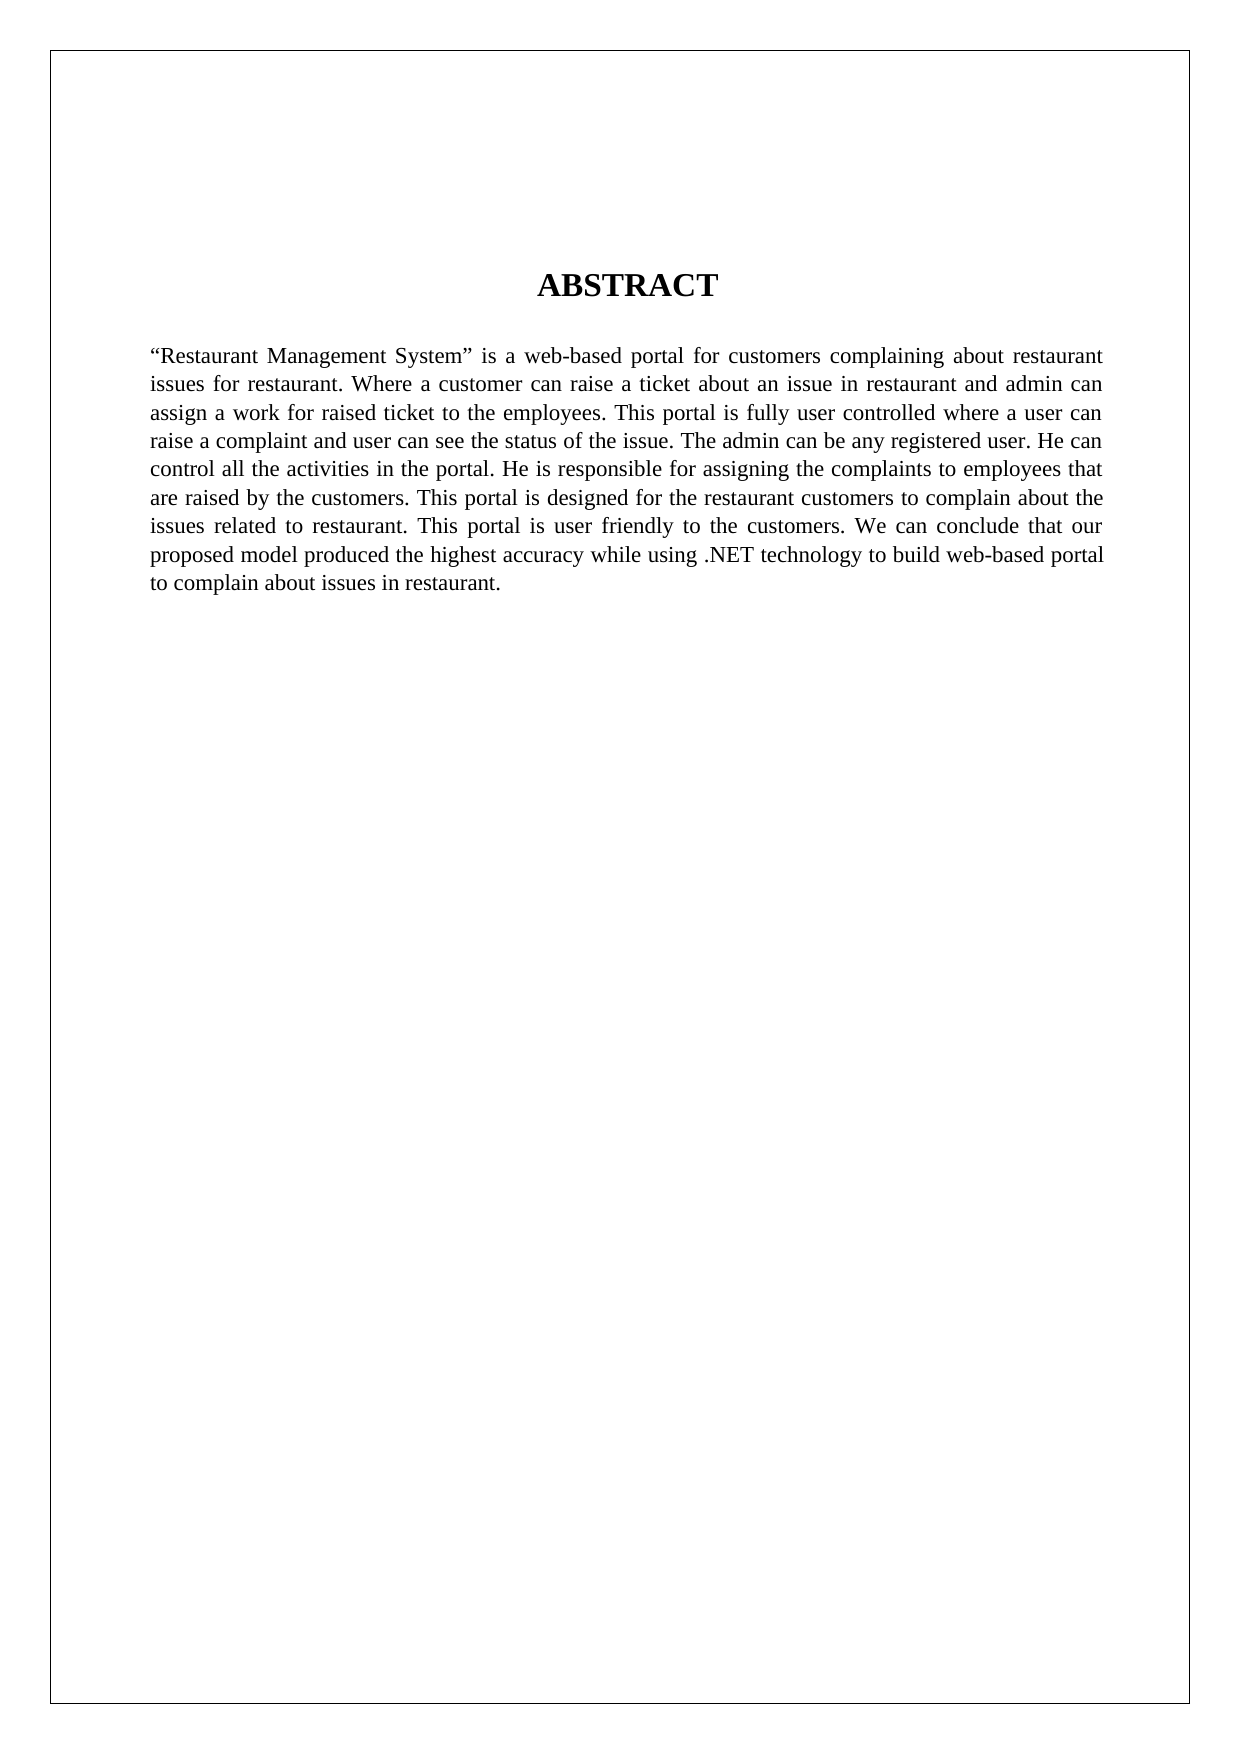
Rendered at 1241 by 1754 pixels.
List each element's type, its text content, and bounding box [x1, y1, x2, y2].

text “Restaurant Management System” is a web-based portal for customers complaining about restaurant issues for restaurant. Where a customer can raise a ticket about an issue in restaurant and admin can assign a work for raised ticket to the employees. This portal is fully user controlled where a user can raise a complaint and user can see the status of the issue. The admin can be any registered user. He can control all the activities in the portal. He is responsible for assigning the complaints to employees that are raised by the customers. This portal is designed for the restaurant customers to complain about the issues related to restaurant. This portal is user friendly to the customers. We can conclude that our proposed model produced the highest accuracy while using .NET technology to build web-based portal to complain about issues in restaurant. [150, 342, 1105, 596]
text ABSTRACT [150, 265, 1105, 303]
